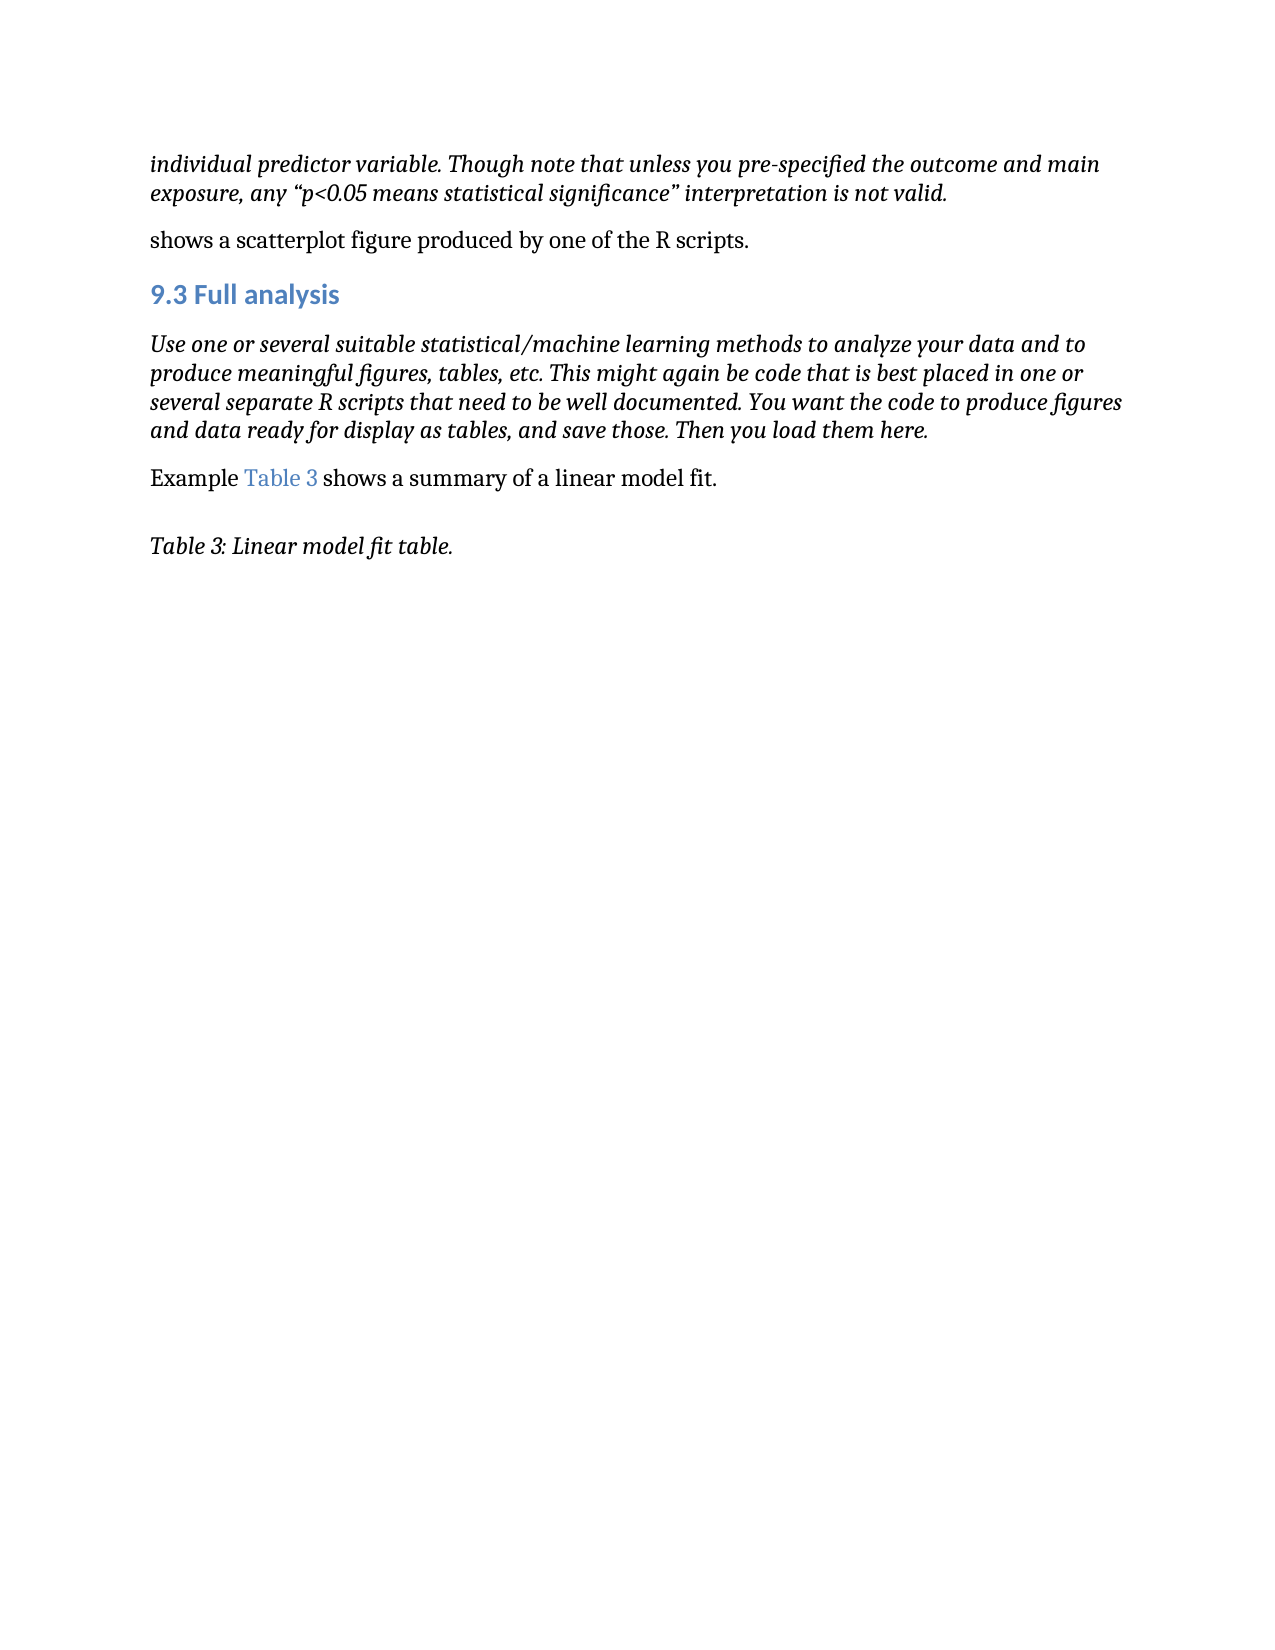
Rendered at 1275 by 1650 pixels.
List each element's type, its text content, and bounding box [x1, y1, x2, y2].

table_header Table 3: Linear model fit table. [139, 511, 1114, 573]
text shows a scatterplot figure produced by one of the R scripts. [150, 226, 1125, 255]
text Example Table 3 shows a summary of a linear model fit. [150, 464, 1125, 493]
subtitle 9.3 Full analysis [150, 276, 1125, 311]
text Use one or several suitable statistical/machine learning methods to analyze your data and to produce meaningful figures, tables, etc. This might again be code that is best placed in one or several separate R scripts that need to be well documented. You want the code to produce figures and data ready for display as tables, and save those. Then you load them here. [150, 330, 1125, 445]
